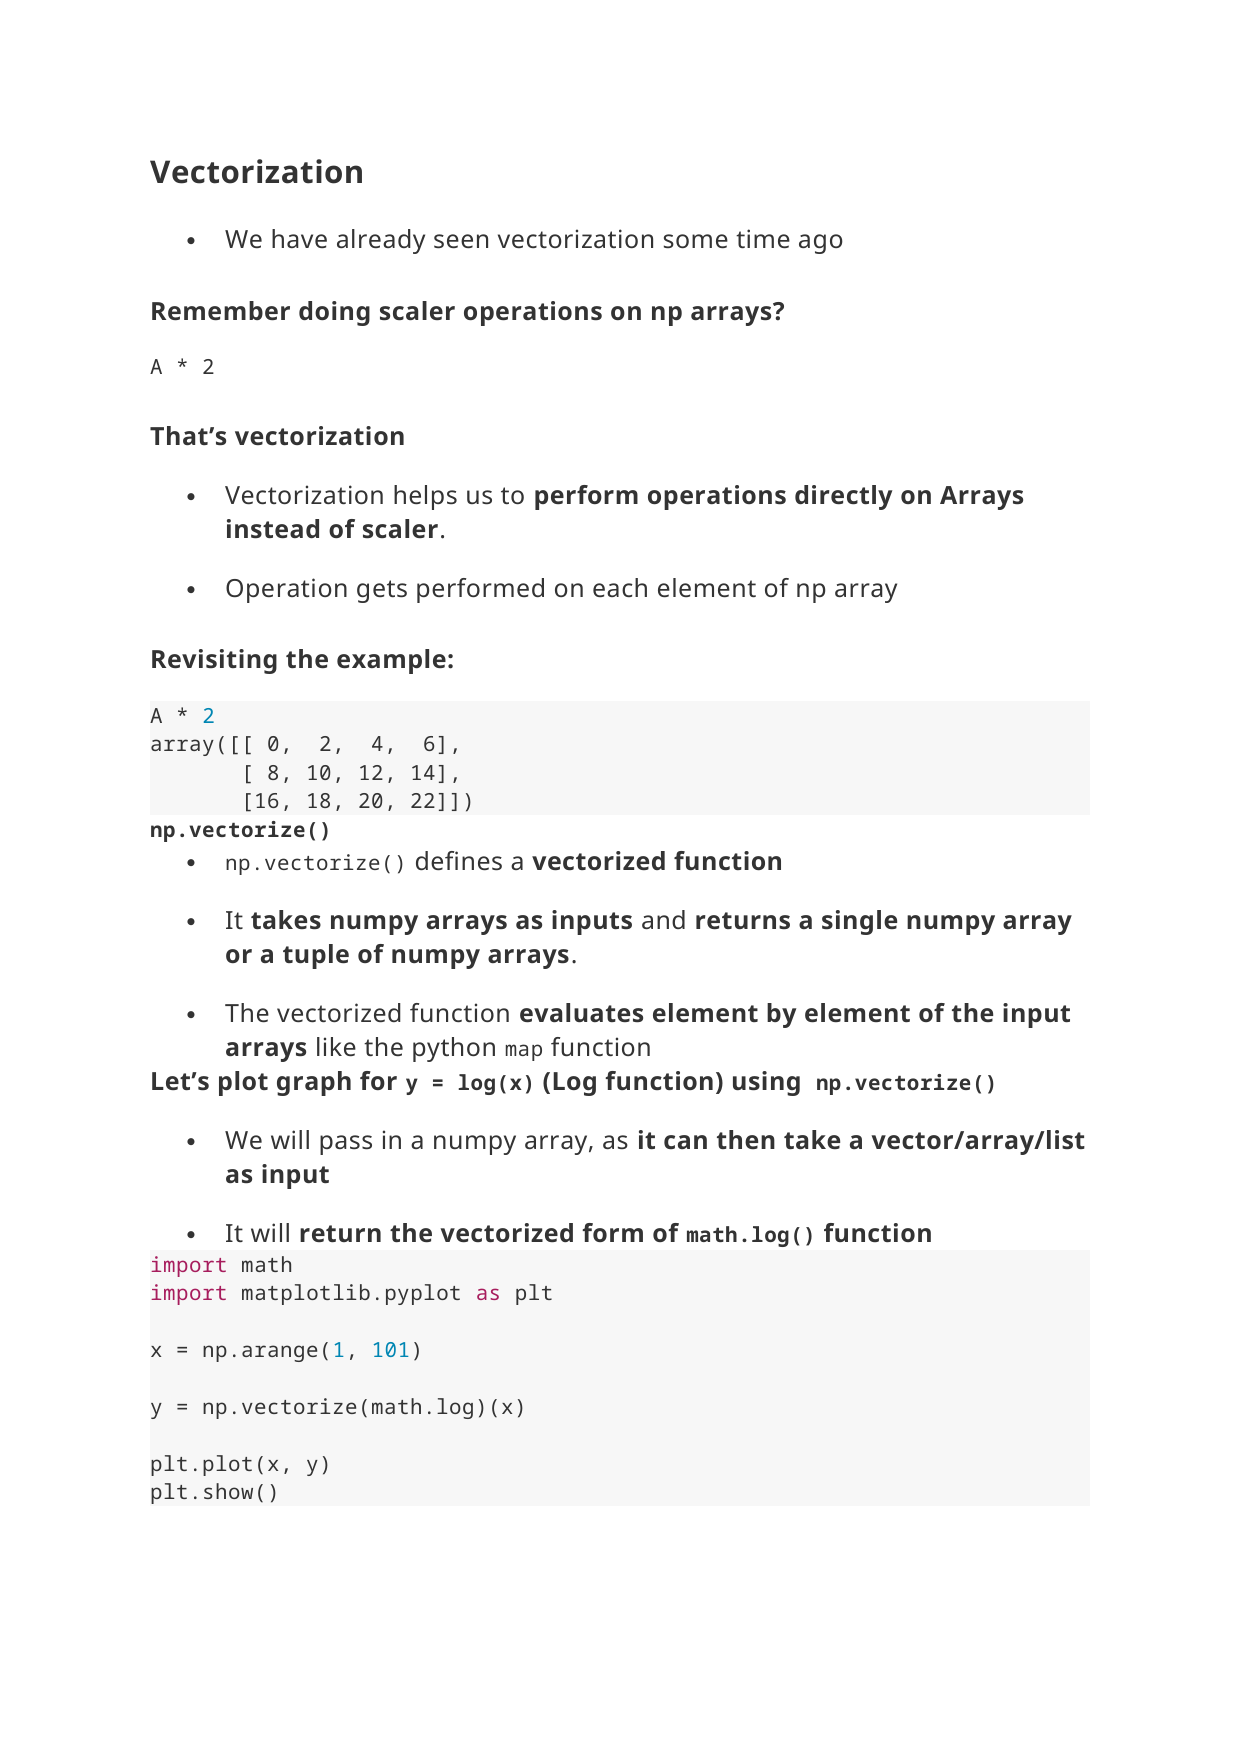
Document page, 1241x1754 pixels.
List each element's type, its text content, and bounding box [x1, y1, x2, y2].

list It takes numpy arrays as inputs and returns a single numpy array or a tuple of numpy arrays. [187, 902, 1090, 971]
text plt.plot(x, y) [150, 1449, 1090, 1477]
text array([[ 0, 2, 4, 6], [150, 729, 1090, 758]
text import matplotlib.pyplot as plt [150, 1278, 1090, 1307]
list Vectorization helps us to perform operations directly on Arrays instead of scaler. [187, 477, 1090, 546]
text y = np.vectorize(math.log)(x) [150, 1392, 1090, 1421]
text np.vectorize() [150, 815, 1090, 843]
text import math [150, 1250, 1090, 1278]
list Operation gets performed on each element of np array [187, 571, 1090, 604]
list np.vectorize() defines a vectorized function [187, 843, 1090, 877]
list The vectorized function evaluates element by element of the input arrays like the python map function [187, 996, 1090, 1064]
list We will pass in a numpy array, as it can then take a vector/array/list as input [187, 1123, 1090, 1191]
text [16, 18, 20, 22]]) [150, 786, 1090, 815]
text Let’s plot graph for y = log(x) (Log function) using np.vectorize() [150, 1064, 1090, 1098]
text Revisiting the example: [150, 642, 1090, 676]
text [ 8, 10, 12, 14], [150, 758, 1090, 786]
text A * 2 [150, 352, 1090, 381]
text plt.show() [150, 1477, 1090, 1506]
list It will return the vectorized form of math.log() function [187, 1216, 1090, 1250]
list We have already seen vectorization some time ago [187, 222, 1090, 256]
text Remember doing scaler operations on np arrays? [150, 293, 1090, 327]
text A * 2 [150, 701, 1090, 729]
text x = np.arange(1, 101) [150, 1335, 1090, 1364]
text That’s vectorization [150, 418, 1090, 452]
text Vectorization [150, 150, 1090, 193]
